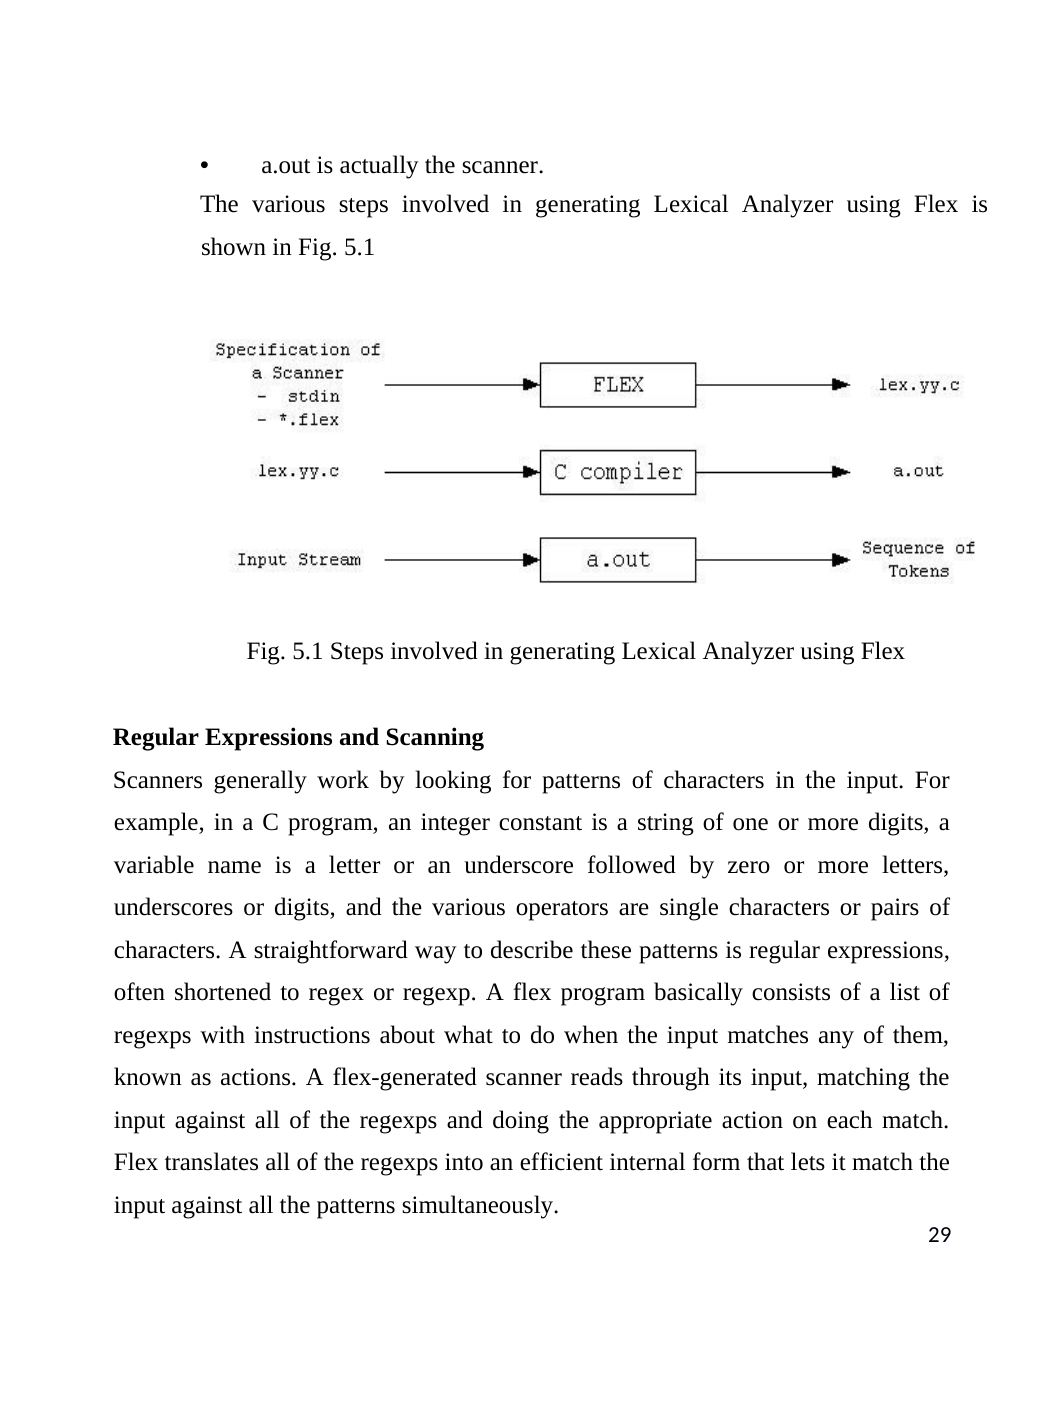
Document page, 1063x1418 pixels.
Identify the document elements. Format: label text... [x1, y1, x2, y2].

text Fig. 5.1 Steps involved in generating Lexical Analyzer using Flex [246, 636, 989, 665]
list a.out is actually the scanner. [200, 150, 969, 179]
text Regular Expressions and Scanning [113, 722, 989, 751]
text Scanners generally work by looking for patterns of characters in the input. For example, in a C program, an integer constant is a string of one or more digits, a variable name is a letter or an underscore followed by zero or more letters, underscores or digits, and the various operators are single characters or pairs of characters. A straightforward way to describe these patterns is regular expressions, often shortened to regex or regexp. A flex program basically consists of a list of regexps with instructions about what to do when the input matches any of them, known as actions. A flex-generated scanner reads through its input, matching the input against all of the regexps and doing the appropriate action on each match. Flex translates all of the regexps into an efficient internal form that lets it match the input against all the patterns simultaneously. [113, 765, 951, 1219]
text The various steps involved in generating Lexical Analyzer using Flex is shown in Fig. 5.1 [200, 189, 989, 261]
picture [209, 316, 990, 628]
